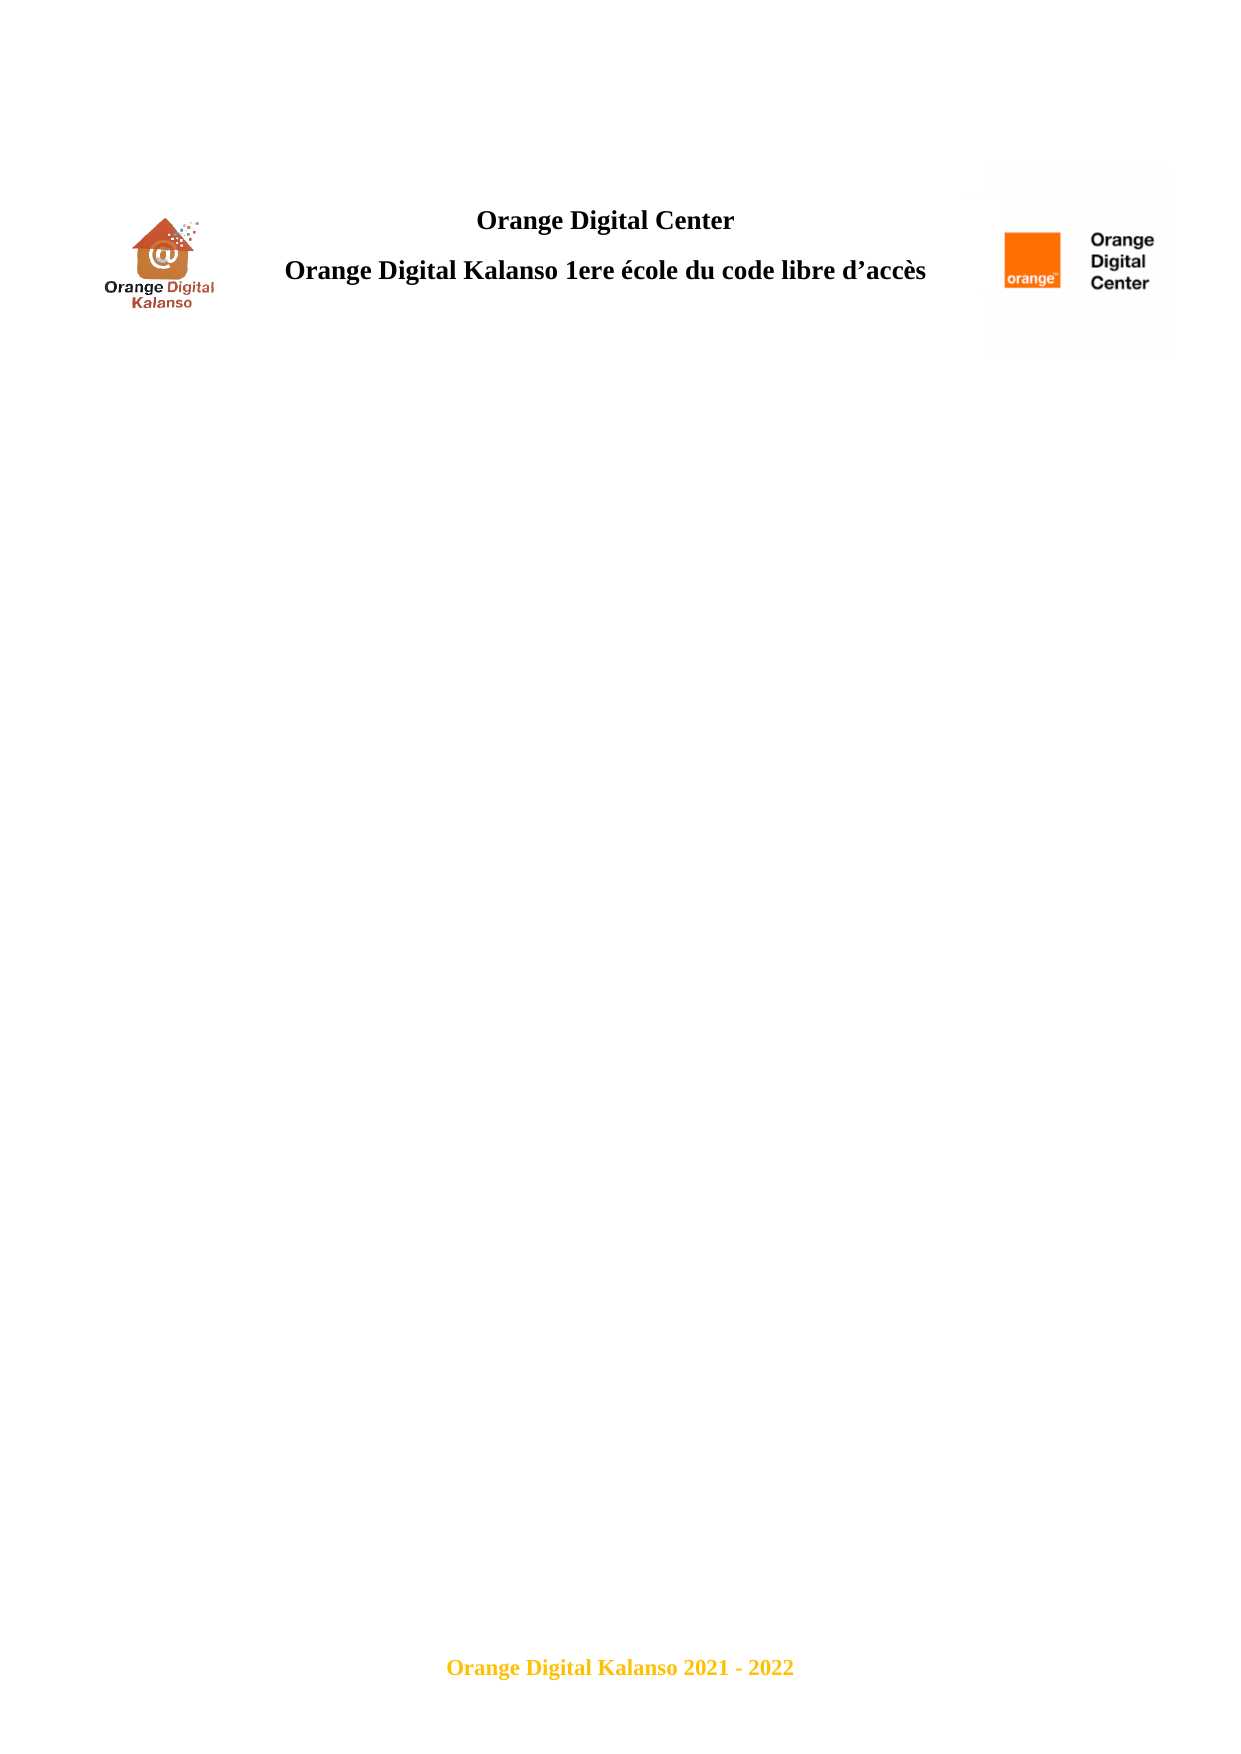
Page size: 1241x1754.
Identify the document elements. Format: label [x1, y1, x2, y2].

picture [995, 177, 1163, 345]
picture [99, 214, 216, 308]
